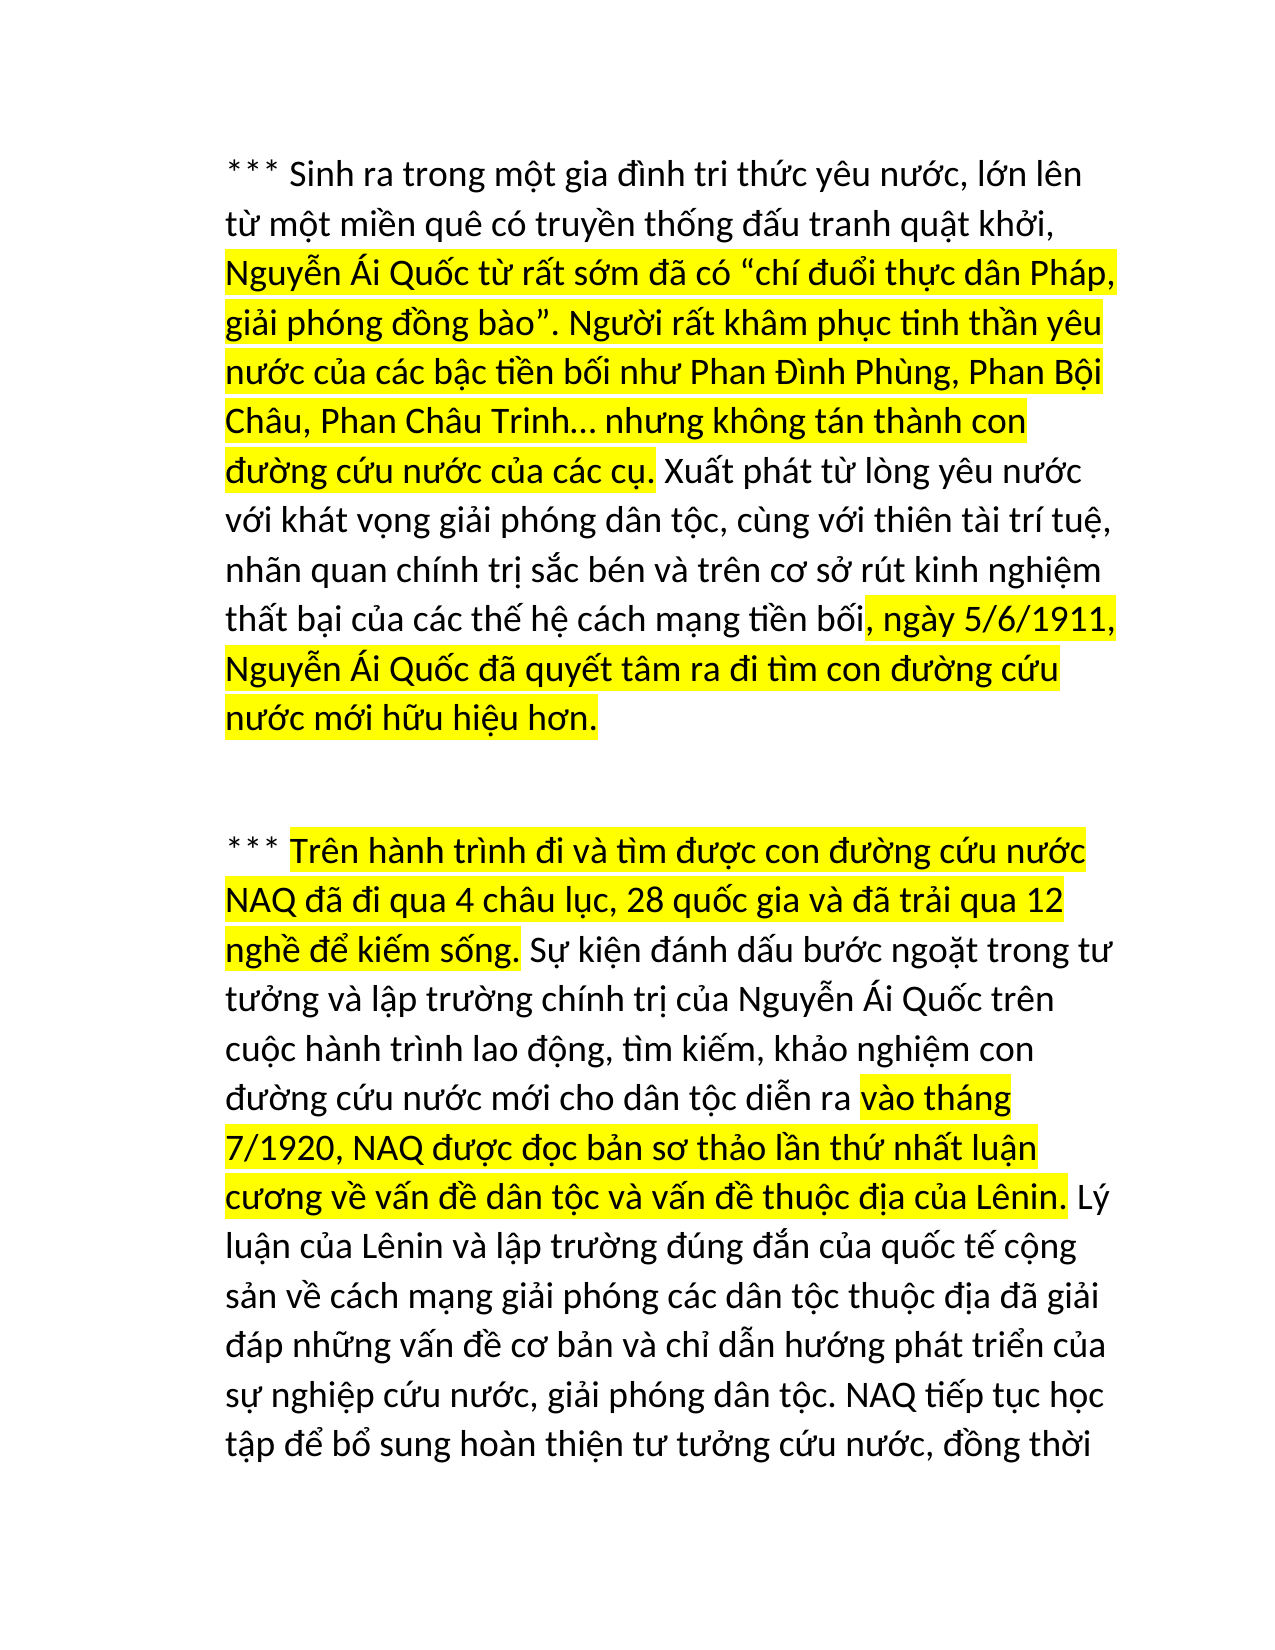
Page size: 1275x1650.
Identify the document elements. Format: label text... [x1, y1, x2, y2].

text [225, 827, 1125, 1466]
text *** Sinh ra trong một gia đình tri thức yêu nước, lớn lên từ một miền quê có truyền thống đấu tranh quật khởi, Nguyễn Ái Quốc từ rất sớm đã có “chí đuổi thực dân Pháp, giải phóng đồng bào”. Người rất khâm phục tinh thần yêu nước của các bậc tiền bối như Phan Đình Phùng, Phan Bội Châu, Phan Châu Trinh… nhưng không tán thành con đường cứu nước của các cụ. Xuất phát từ lòng yêu nước với khát vọng giải phóng dân tộc, cùng với thiên tài trí tuệ, nhãn quan chính trị sắc bén và trên cơ sở rút kinh nghiệm thất bại của các thế hệ cách mạng tiền bối, ngày 5/6/1911, Nguyễn Ái Quốc đã quyết tâm ra đi tìm con đường cứu nước mới hữu hiệu hơn. [225, 150, 1125, 740]
